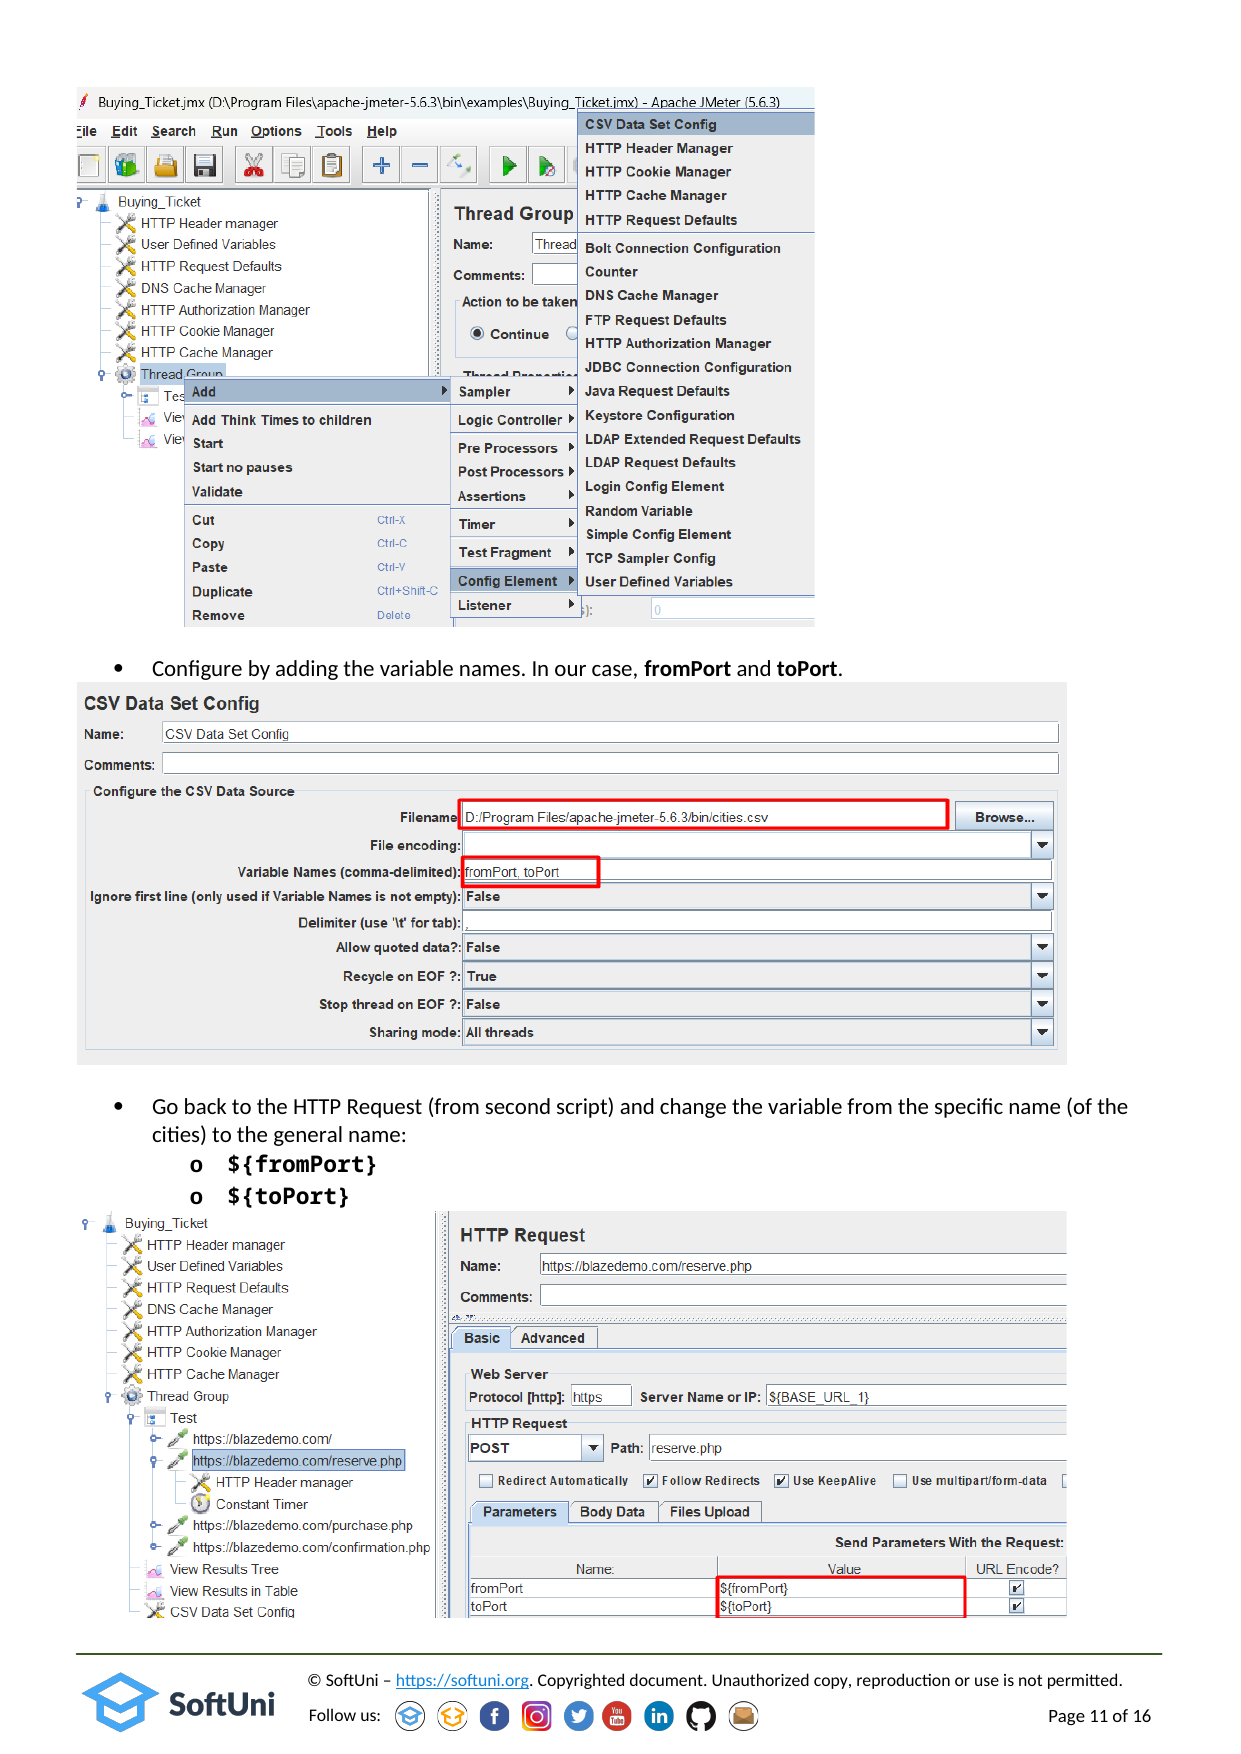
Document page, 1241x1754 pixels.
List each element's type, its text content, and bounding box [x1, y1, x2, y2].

picture [644, 1722, 653, 1731]
picture [479, 1701, 510, 1731]
picture [658, 1713, 667, 1723]
picture [76, 87, 815, 627]
picture [686, 1701, 716, 1731]
picture [564, 1701, 594, 1731]
picture [665, 1701, 674, 1710]
picture [602, 1701, 632, 1731]
picture [522, 1701, 552, 1731]
picture [76, 1211, 1067, 1618]
picture [437, 1701, 468, 1731]
picture [644, 1701, 653, 1710]
picture [76, 682, 1067, 1065]
picture [395, 1701, 425, 1731]
picture [665, 1722, 674, 1731]
list ${toPort} [189, 1180, 1163, 1211]
list Go back to the HTTP Request (from second script) and change the variable from the specific name (of the cities) to the general name: [114, 1092, 1163, 1148]
list ${fromPort} [189, 1148, 1163, 1180]
picture [75, 1666, 281, 1738]
picture [728, 1701, 759, 1731]
list Configure by adding the variable names. In our case, fromPort and toPort. [114, 654, 1163, 682]
